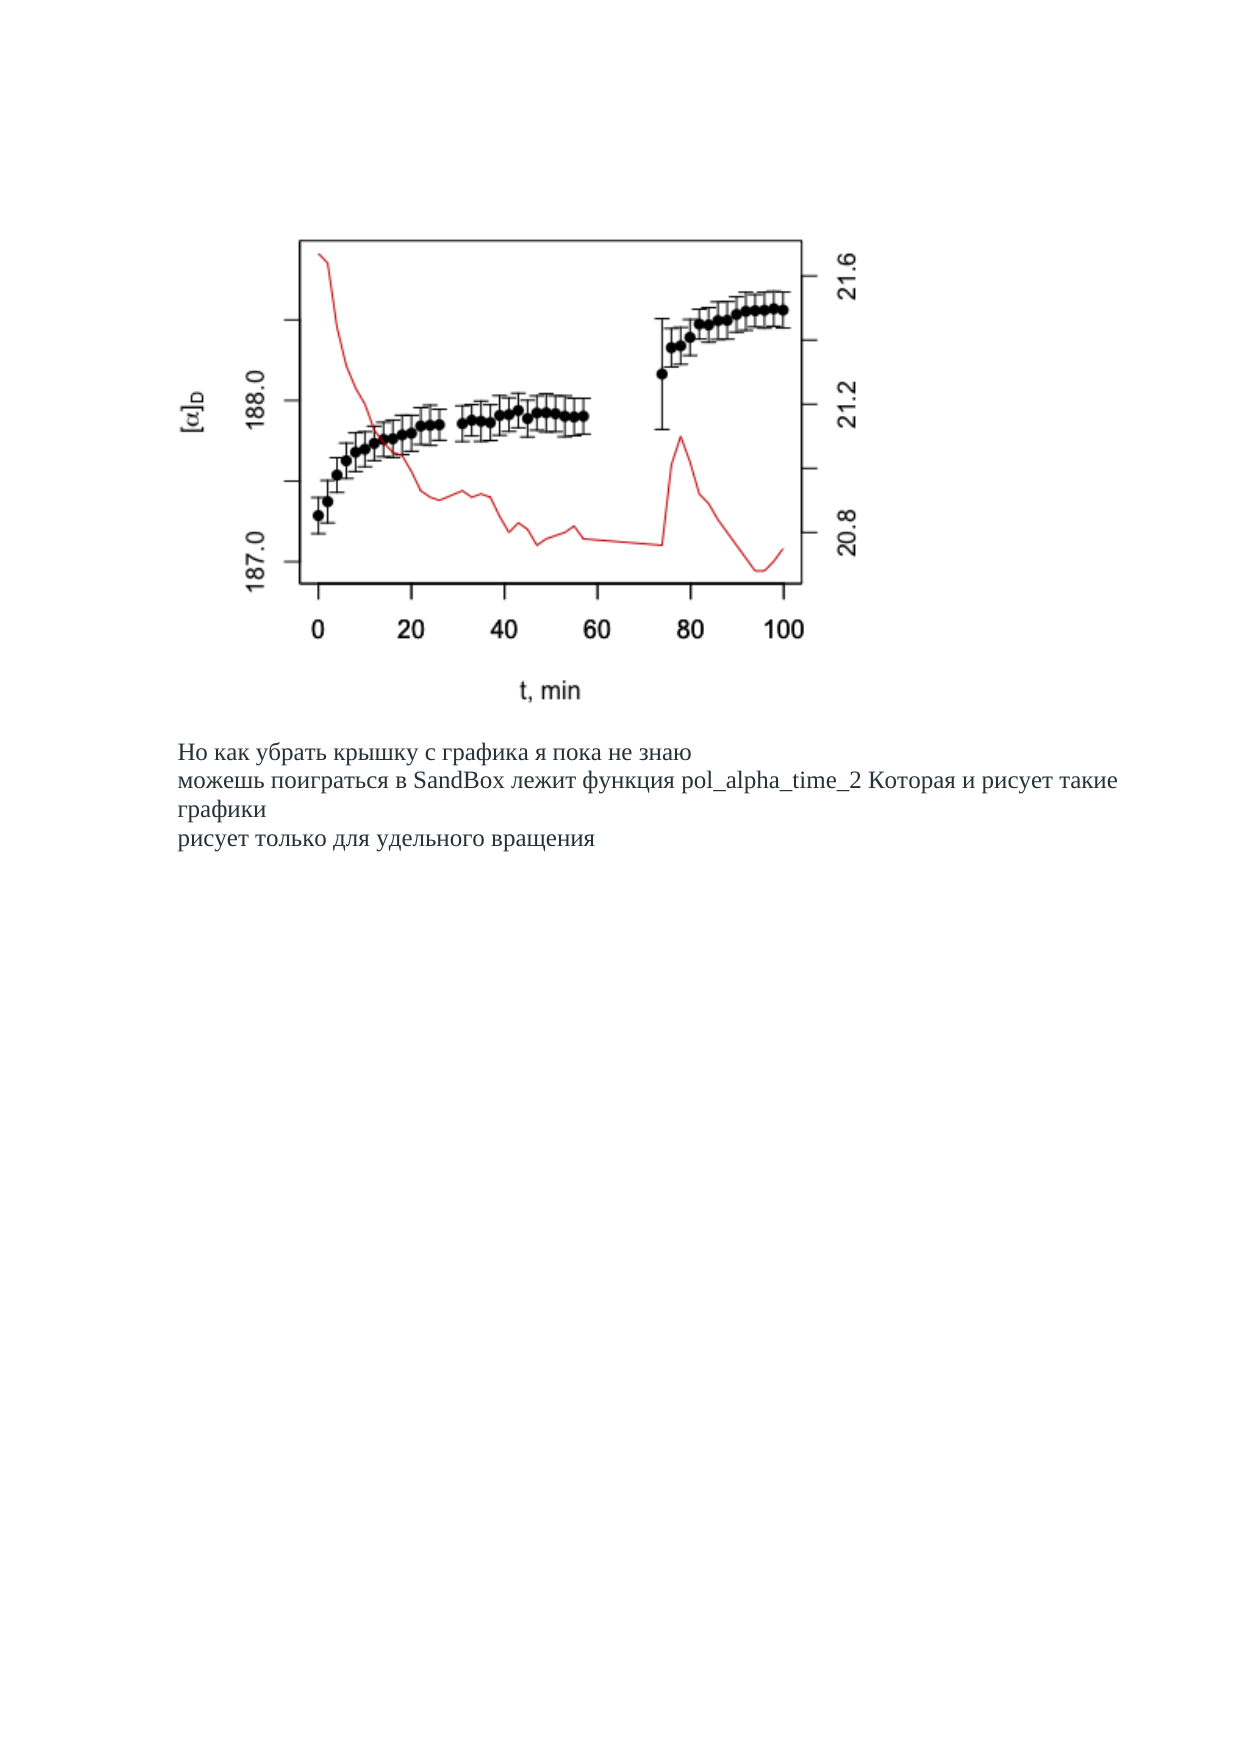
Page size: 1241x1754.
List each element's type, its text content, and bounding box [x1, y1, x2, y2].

text рисует только для удельного вращения [177, 823, 1152, 852]
picture [177, 118, 865, 737]
text можешь поиграться в SandBox лежит функция pol_alpha_time_2 Которая и рисует такие графики [177, 766, 1152, 823]
text Но как убрать крышку с графика я пока не знаю [177, 737, 1152, 766]
